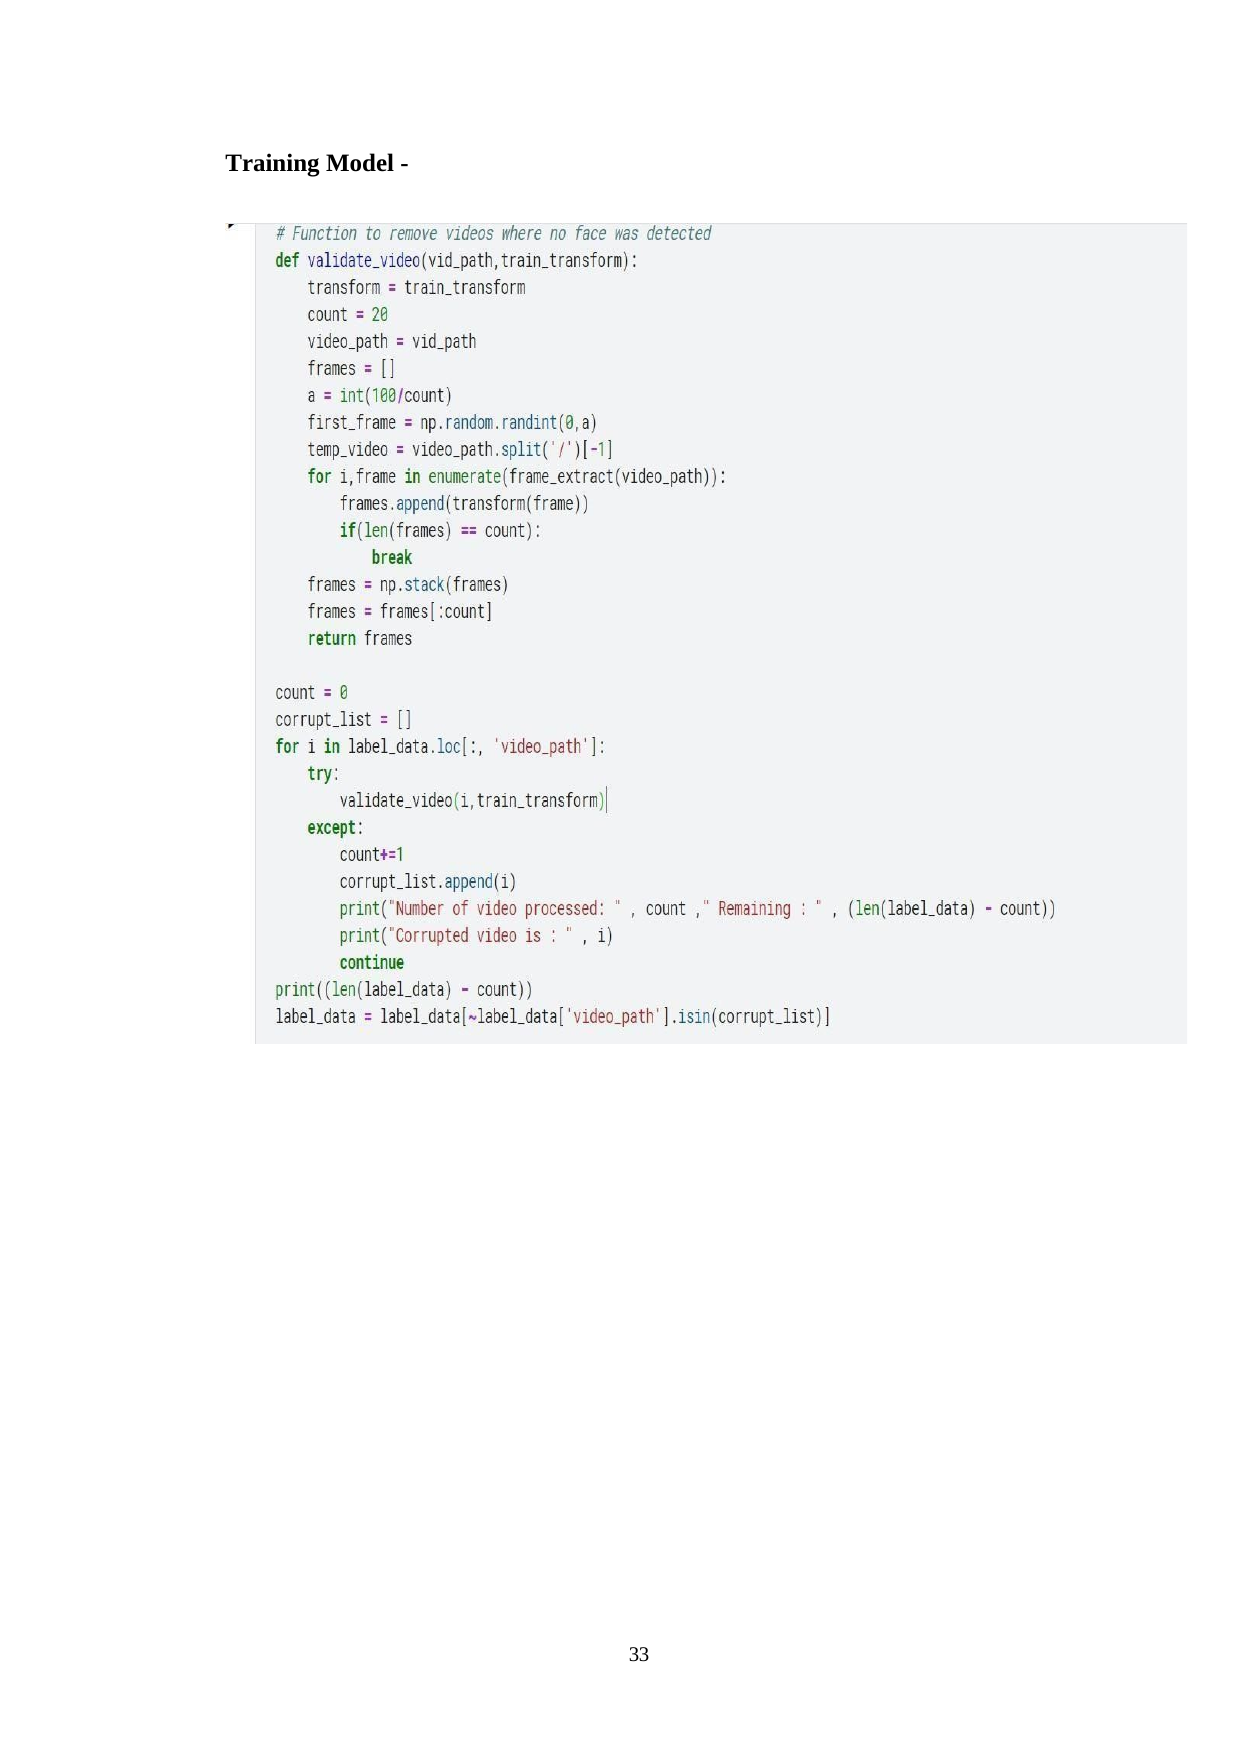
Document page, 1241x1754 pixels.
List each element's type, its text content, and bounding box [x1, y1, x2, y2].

picture [225, 223, 1188, 1044]
text Training Model - [225, 148, 1240, 176]
